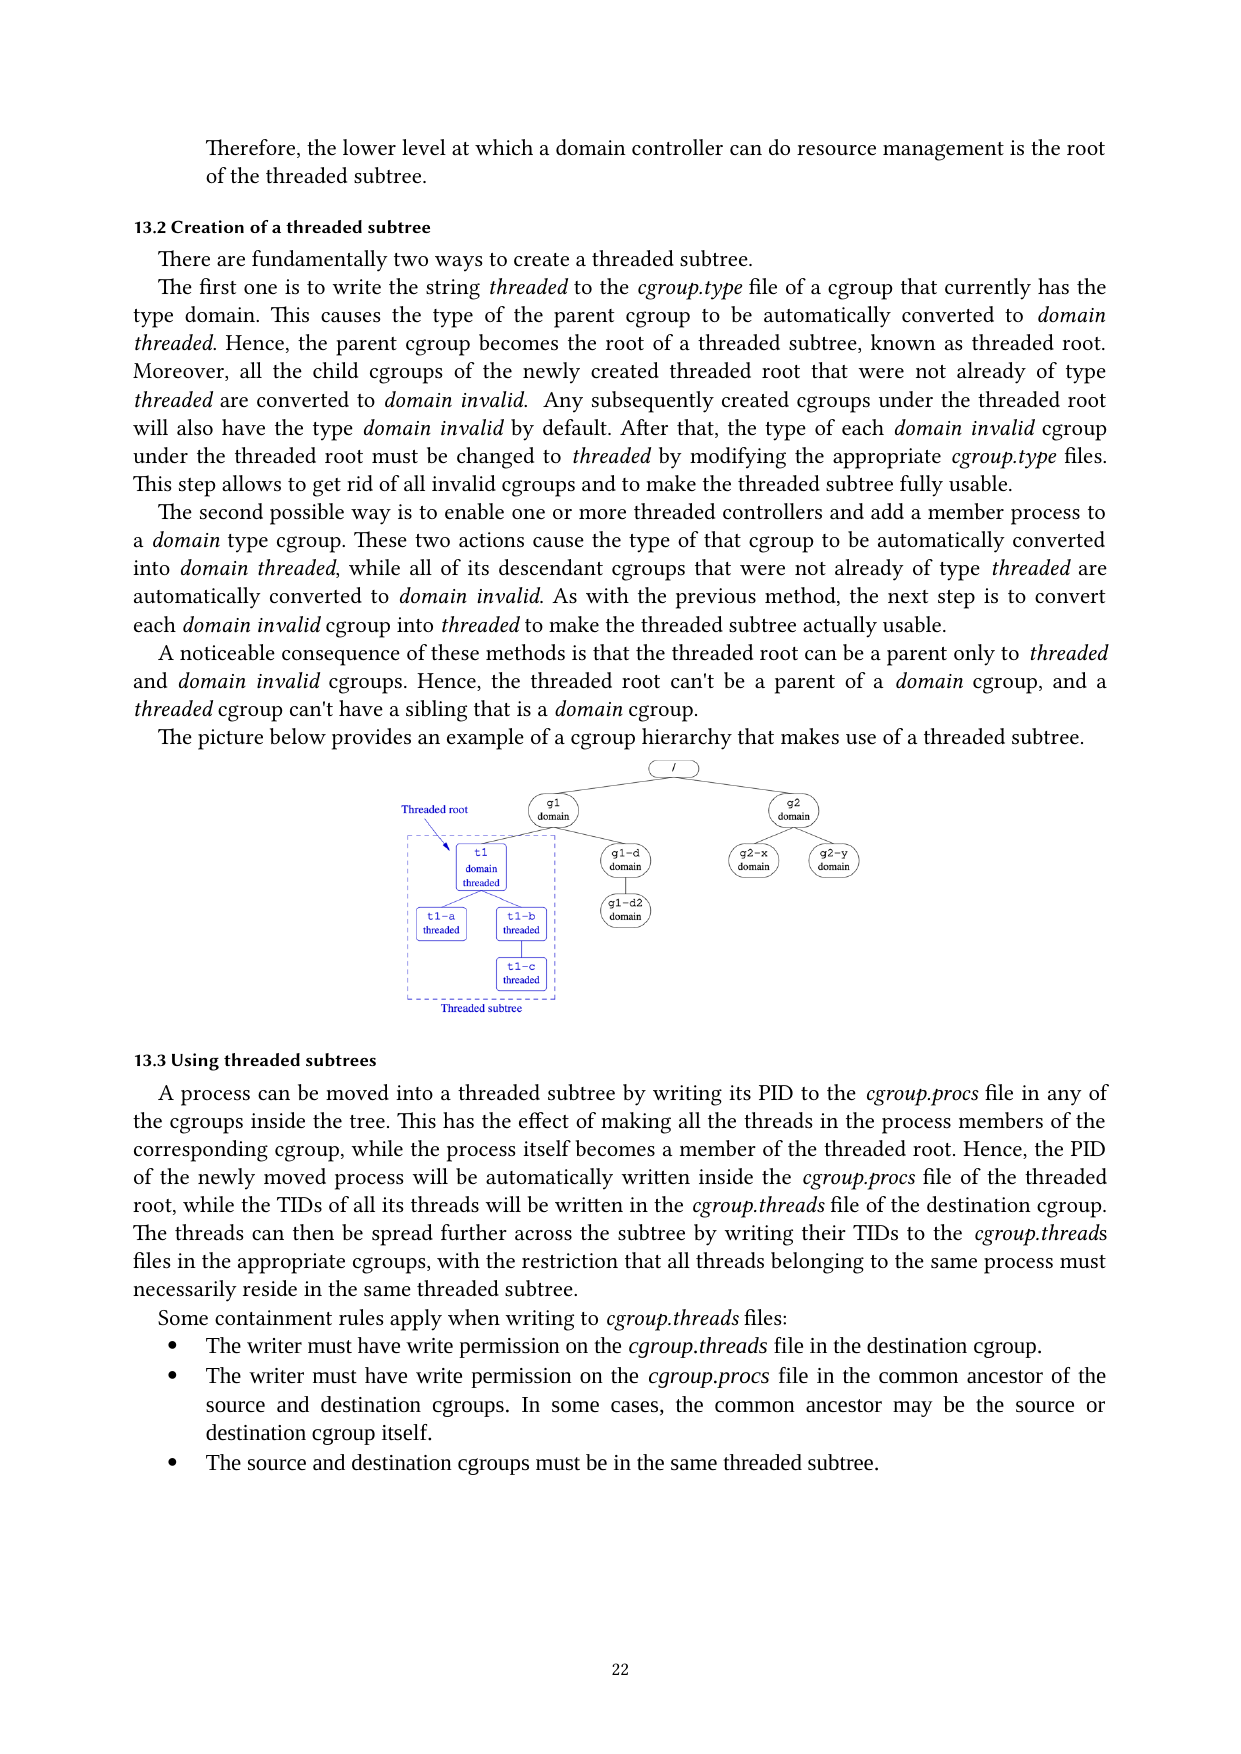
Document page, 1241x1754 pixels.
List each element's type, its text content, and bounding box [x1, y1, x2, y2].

text Creation of a threaded subtree [133, 214, 1107, 238]
text The first one is to write the string threaded to the cgroup.type file of a cgroup that currently has the type domain. This causes the type of the parent cgroup to be automatically converted to domain threaded. Hence, the parent cgroup becomes the root of a threaded subtree, known as threaded root. Moreover, all the child cgroups of the newly created threaded root that were not already of type threaded are converted to domain invalid. Any subsequently created cgroups under the threaded root will also have the type domain invalid by default. After that, the type of each domain invalid cgroup under the threaded root must be changed to threaded by modifying the appropriate cgroup.type files. This step allows to get rid of all invalid cgroups and to make the threaded subtree fully usable. [133, 272, 1107, 497]
picture [389, 750, 876, 1023]
text There are fundamentally two ways to create a threaded subtree. [133, 244, 1107, 272]
text Using threaded subtrees [133, 1048, 1107, 1071]
text A noticeable consequence of these methods is that the threaded root can be a parent only to threaded and domain invalid cgroups. Hence, the threaded root can't be a parent of a domain cgroup, and a threaded cgroup can't have a sibling that is a domain cgroup. [133, 638, 1107, 722]
text The picture below provides an example of a cgroup hierarchy that makes use of a threaded subtree. [133, 722, 1107, 750]
text A process can be moved into a threaded subtree by writing its PID to the cgroup.procs file in any of the cgroups inside the tree. This has the effect of making all the threads in the process members of the corresponding cgroup, while the process itself becomes a member of the threaded root. Hence, the PID of the newly moved process will be automatically written inside the cgroup.procs file of the threaded root, while the TIDs of all its threads will be written in the cgroup.threads file of the destination cgroup. The threads can then be spread further across the subtree by writing their TIDs to the cgroup.threads files in the appropriate cgroups, with the restriction that all threads belonging to the same process must necessarily reside in the same threaded subtree. [133, 1077, 1107, 1302]
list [168, 133, 1107, 189]
list The writer must have write permission on the cgroup.procs file in the common ancestor of the source and destination cgroups. In some cases, the common ancestor may be the source or destination cgroup itself. [168, 1361, 1107, 1445]
list The writer must have write permission on the cgroup.threads file in the destination cgroup. [168, 1331, 1107, 1359]
text Some containment rules apply when writing to cgroup.threads files: [133, 1302, 1107, 1331]
text The second possible way is to enable one or more threaded controllers and add a member process to a domain type cgroup. These two actions cause the type of that cgroup to be automatically converted into domain threaded, while all of its descendant cgroups that were not already of type threaded are automatically converted to domain invalid. As with the previous method, the next step is to convert each domain invalid cgroup into threaded to make the threaded subtree actually usable. [133, 497, 1107, 638]
list The source and destination cgroups must be in the same threaded subtree. [168, 1447, 1107, 1475]
